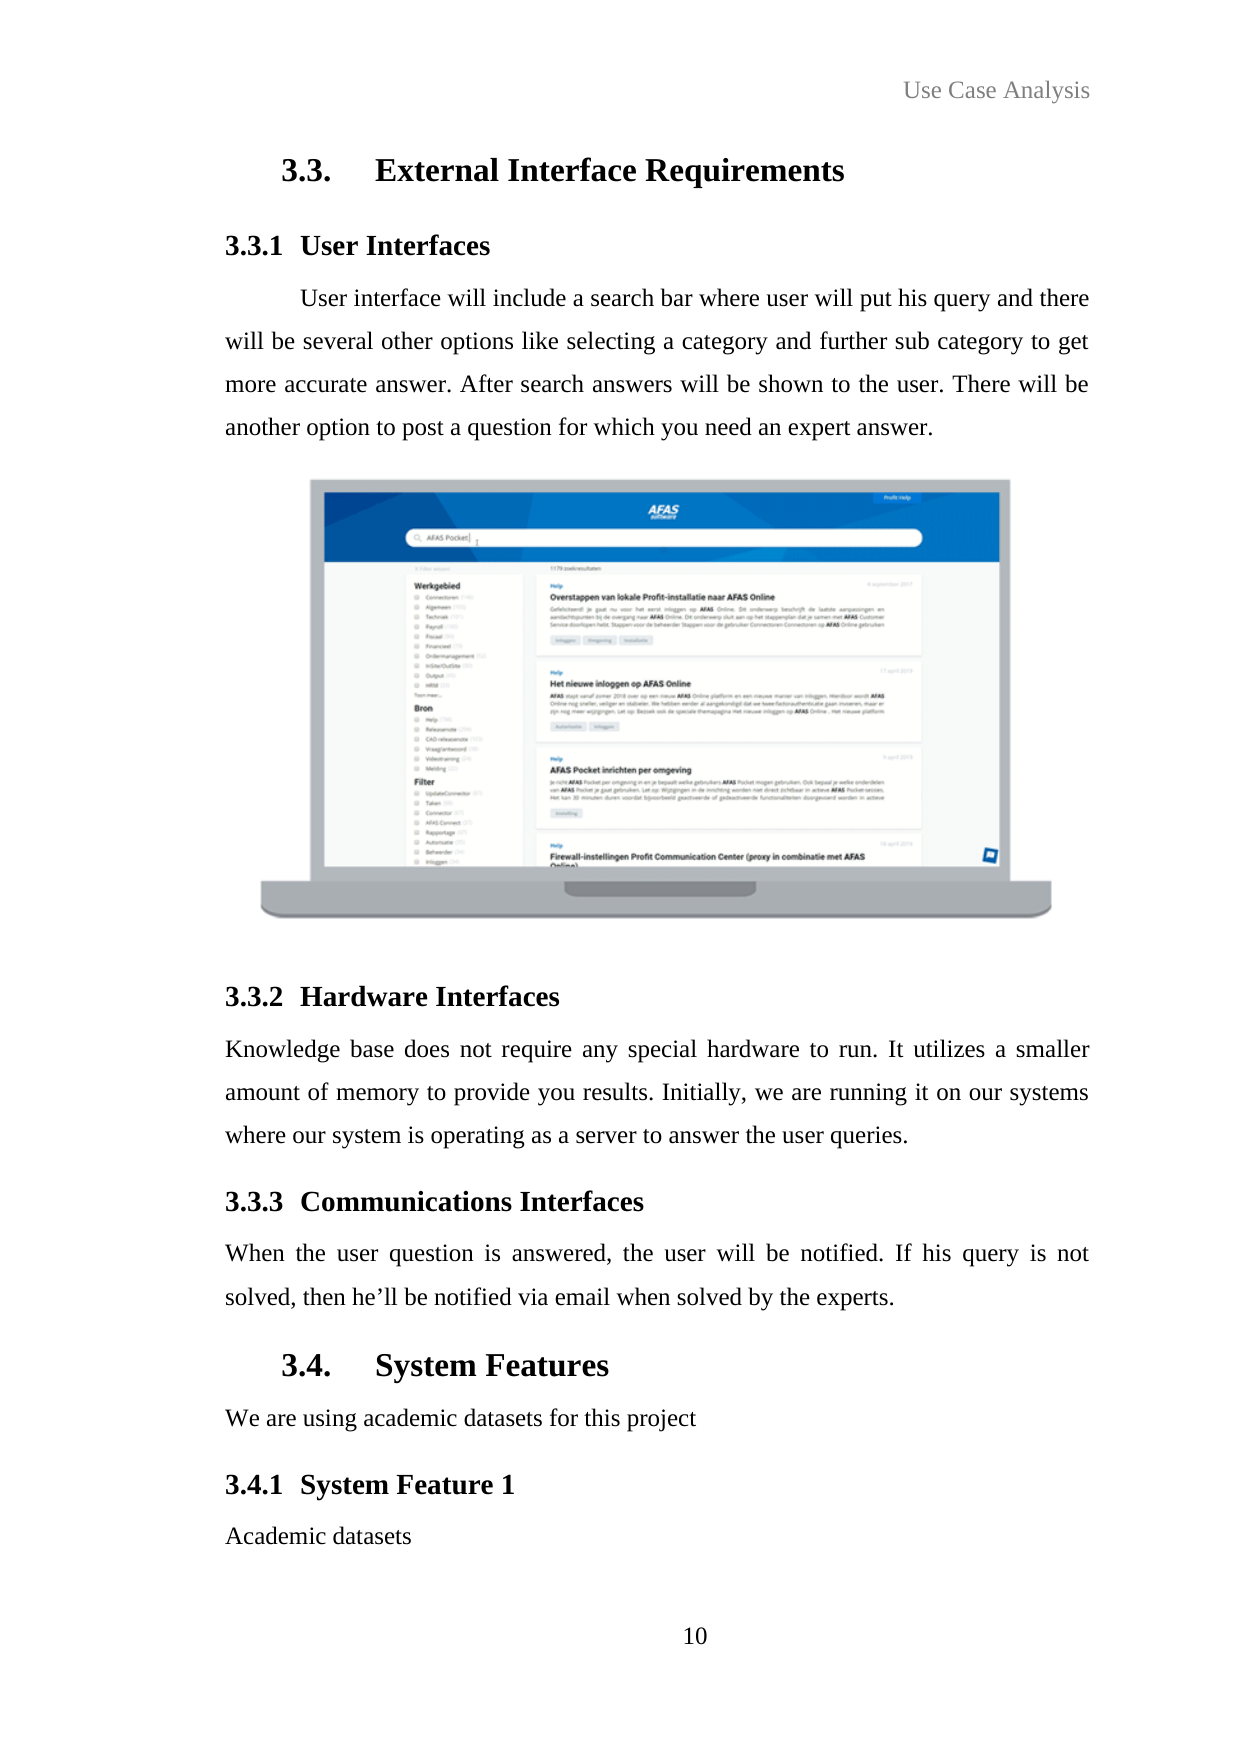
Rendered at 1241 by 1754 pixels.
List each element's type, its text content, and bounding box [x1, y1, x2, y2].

text Academic datasets [225, 1521, 1090, 1550]
picture [225, 455, 1113, 946]
text When the user question is answered, the user will be notified. If his query is not solved, then he’ll be notified via email when solved by the experts. [225, 1238, 1090, 1310]
list External Interface Requirements [281, 150, 1090, 188]
text We are using academic datasets for this project [225, 1403, 1090, 1432]
list System Feature 1 [225, 1467, 1090, 1501]
list User Interfaces [225, 228, 1090, 262]
list Hardware Interfaces [225, 979, 1090, 1013]
list System Features [281, 1346, 1090, 1384]
text User interface will include a search bar where user will put his query and there will be several other options like selecting a category and further sub category to get more accurate answer. After search answers will be shown to the user. There will be another option to post a question for which you need an expert answer. [225, 283, 1090, 441]
text Knowledge base does not require any special hardware to run. It utilizes a smaller amount of memory to provide you results. Initially, we are running it on our systems where our system is operating as a server to answer the user queries. [225, 1034, 1090, 1149]
list Communications Interfaces [225, 1184, 1090, 1218]
